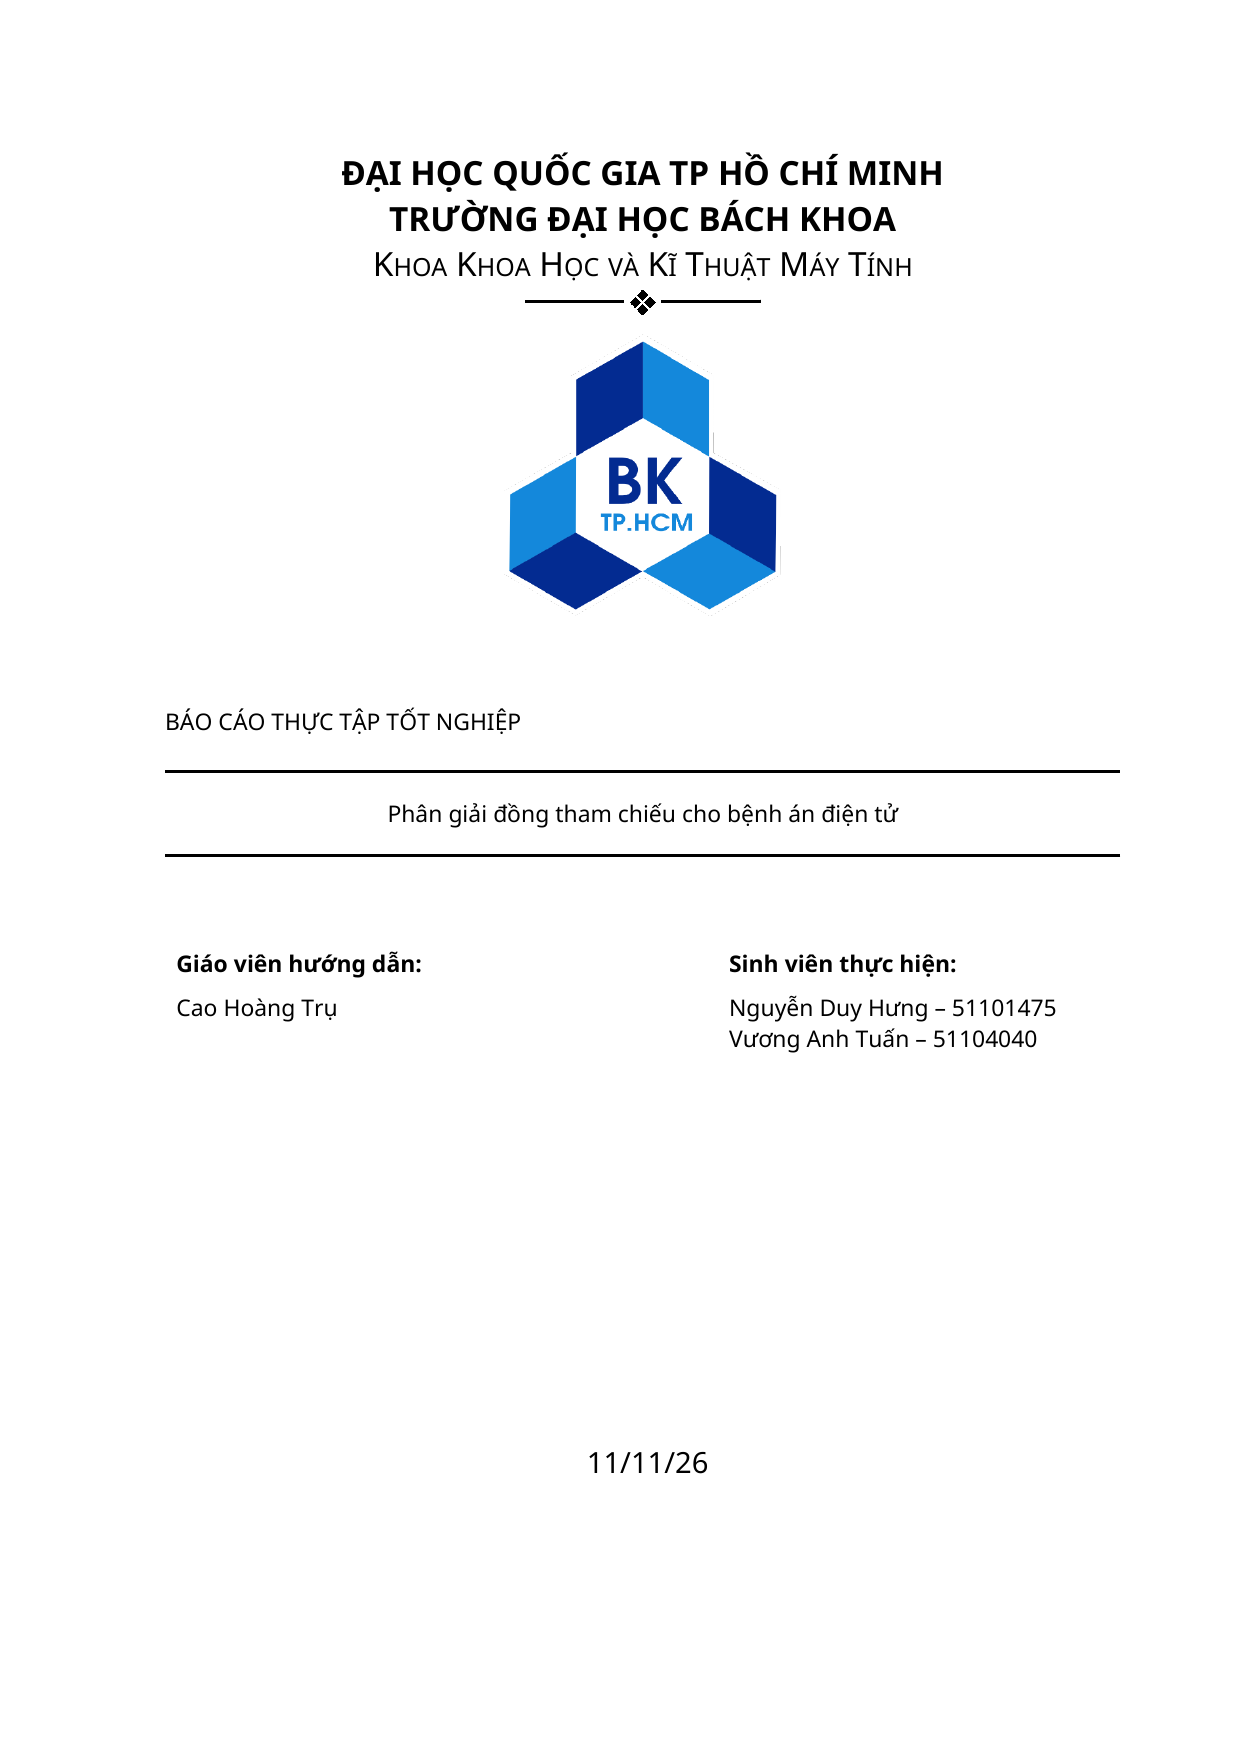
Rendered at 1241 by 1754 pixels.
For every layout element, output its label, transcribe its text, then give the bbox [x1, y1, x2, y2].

picture [504, 334, 781, 616]
text KHOA KHOA HỌC VÀ KĨ THUẬT MÁY TÍNH [165, 241, 1120, 286]
text ĐẠI HỌC QUỐC GIA TP HỒ CHÍ MINH [165, 150, 1120, 195]
text TRƯỜNG ĐẠI HỌC BÁCH KHOA [165, 195, 1120, 241]
table_cell 04-Jun-15 [165, 1443, 1130, 1482]
table_cell Nguyễn Duy Hưng – 51101475 Vương Anh Tuấn – 51104040 [718, 992, 1130, 1443]
table_header Giáo viên hướng dẫn: [165, 948, 718, 992]
table_header Sinh viên thực hiện: [718, 948, 1130, 992]
table_cell Cao Hoàng Trụ [165, 992, 718, 1443]
